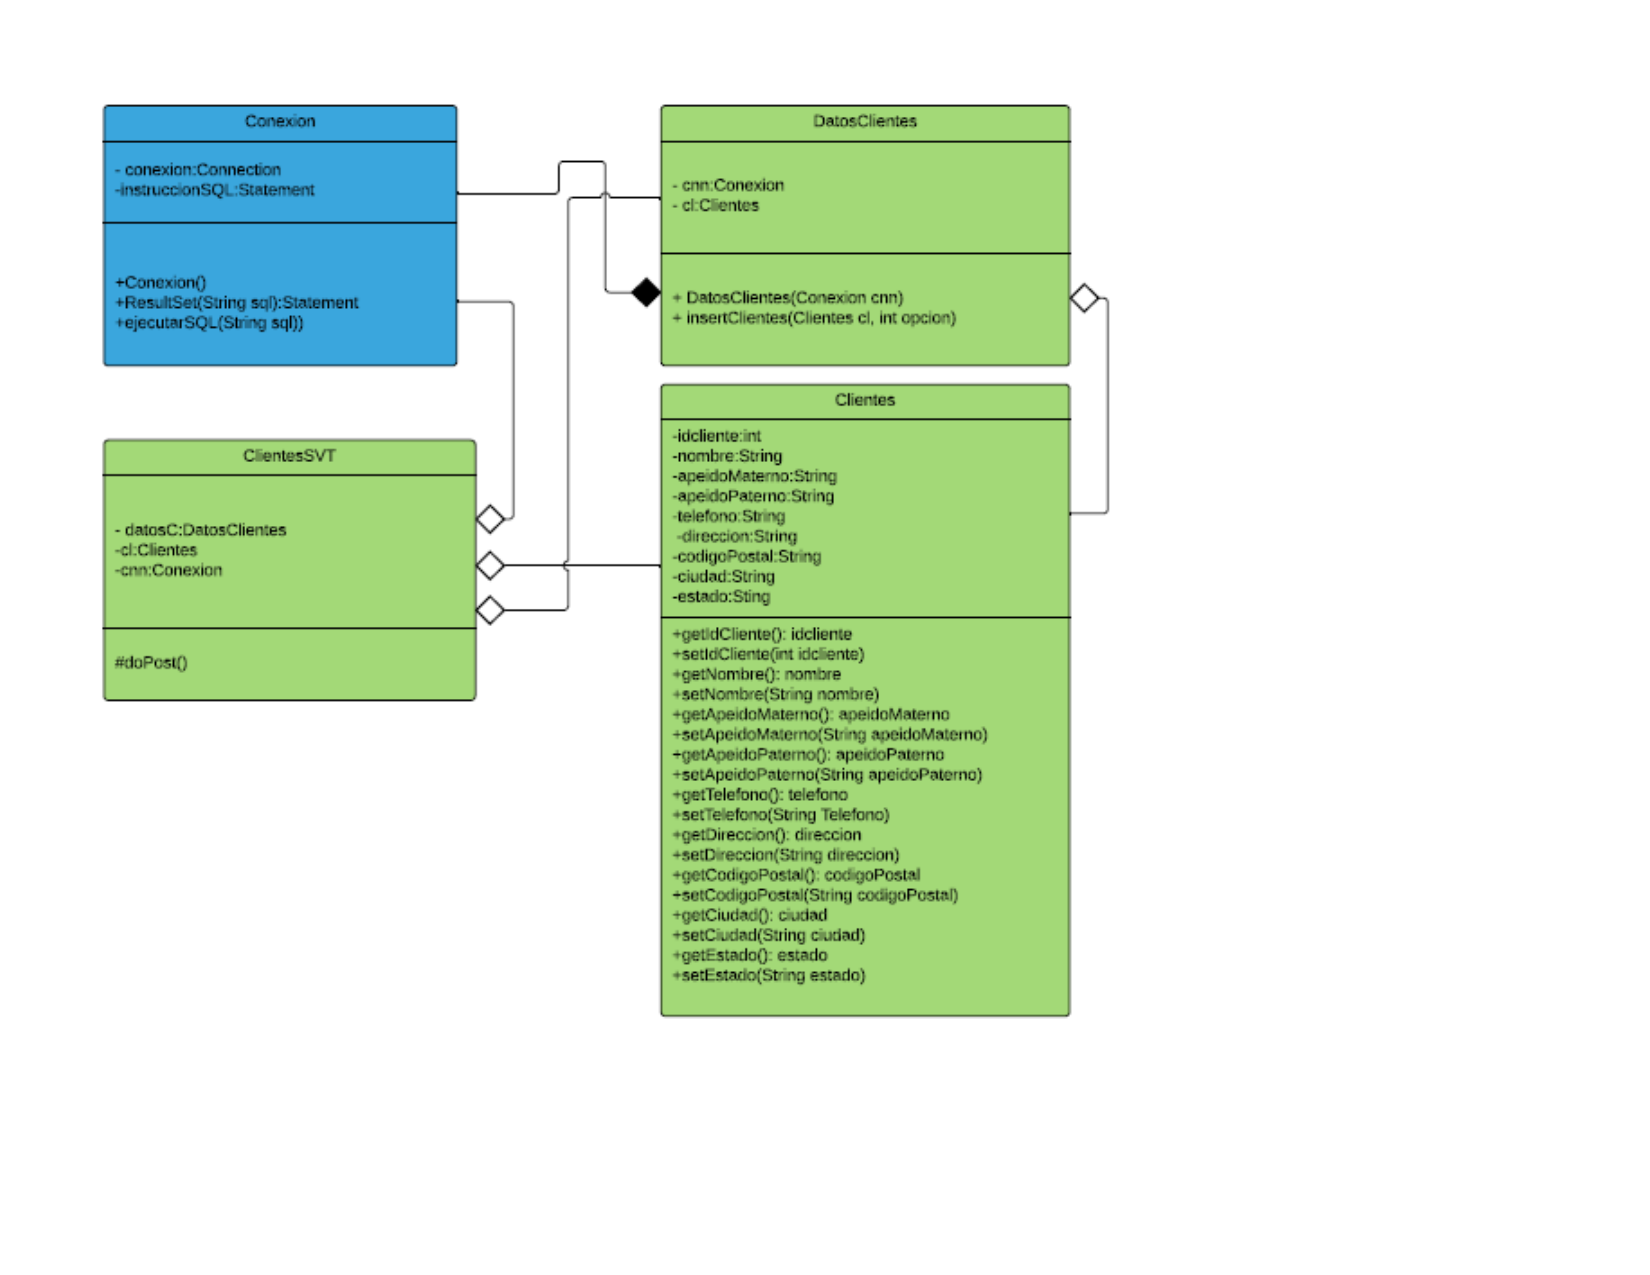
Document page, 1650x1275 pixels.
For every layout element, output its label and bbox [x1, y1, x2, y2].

picture [75, 75, 1137, 1076]
